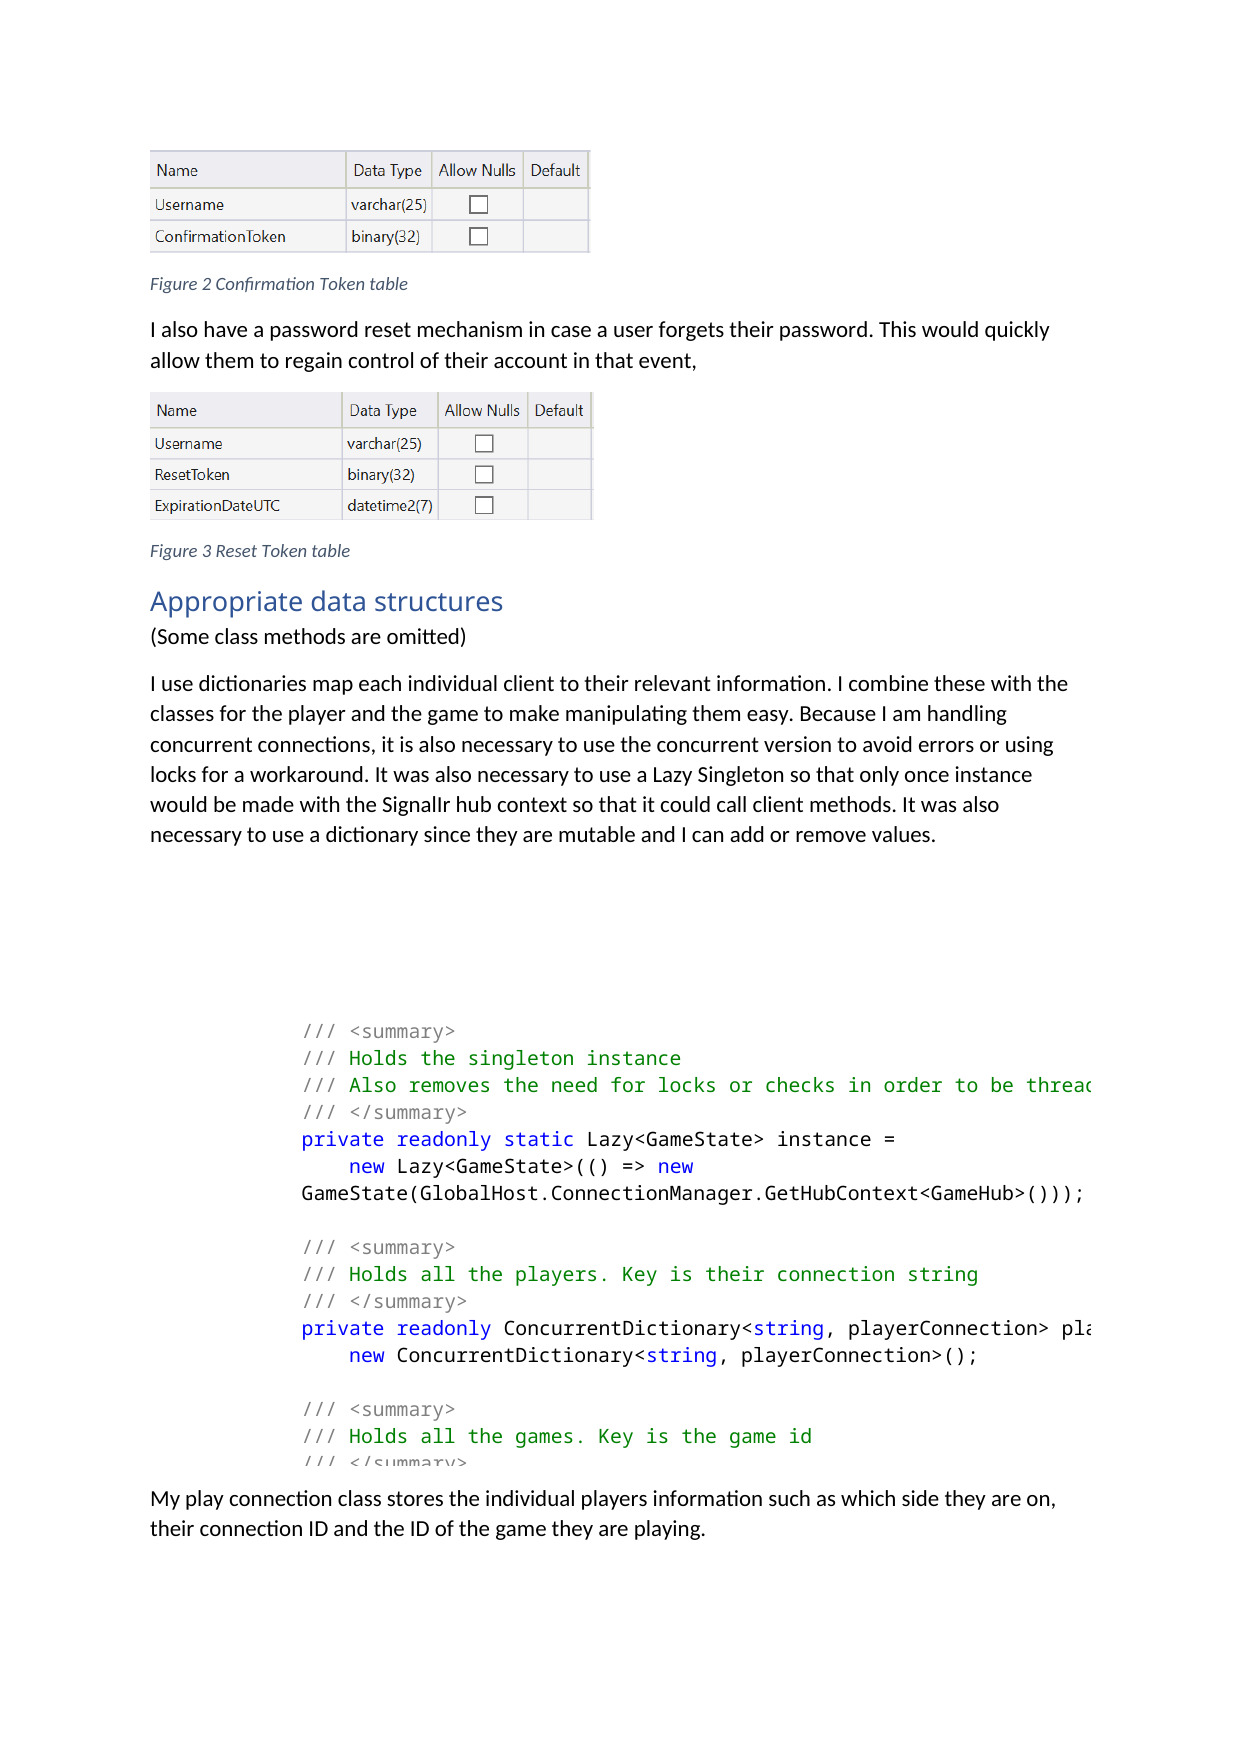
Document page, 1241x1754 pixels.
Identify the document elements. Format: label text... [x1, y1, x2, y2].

text Figure 2 Confirmation Token table [150, 272, 1090, 295]
subtitle Appropriate data structures [150, 583, 1090, 619]
text I also have a password reset mechanism in case a user forgets their password. This would quickly allow them to regain control of their account in that event, [150, 316, 1090, 374]
text I use dictionaries map each individual client to their relevant information. I combine these with the classes for the player and the game to make manipulating them easy. Because I am handling concurrent connections, it is also necessary to use the concurrent version to avoid errors or using locks for a workaround. It was also necessary to use a Lazy Singleton so that only once instance would be made with the SignalIr hub context so that it could call client methods. It was also necessary to use a dictionary since they are mutable and I can add or remove values. [150, 669, 1090, 848]
text My play connection class stores the individual players information such as which side they are on, their connection ID and the ID of the game they are playing. [150, 1484, 1090, 1542]
text Figure 3 Reset Token table [150, 539, 1090, 562]
picture [150, 392, 594, 520]
text (Some class methods are omitted) [150, 622, 1090, 650]
picture [150, 150, 591, 253]
